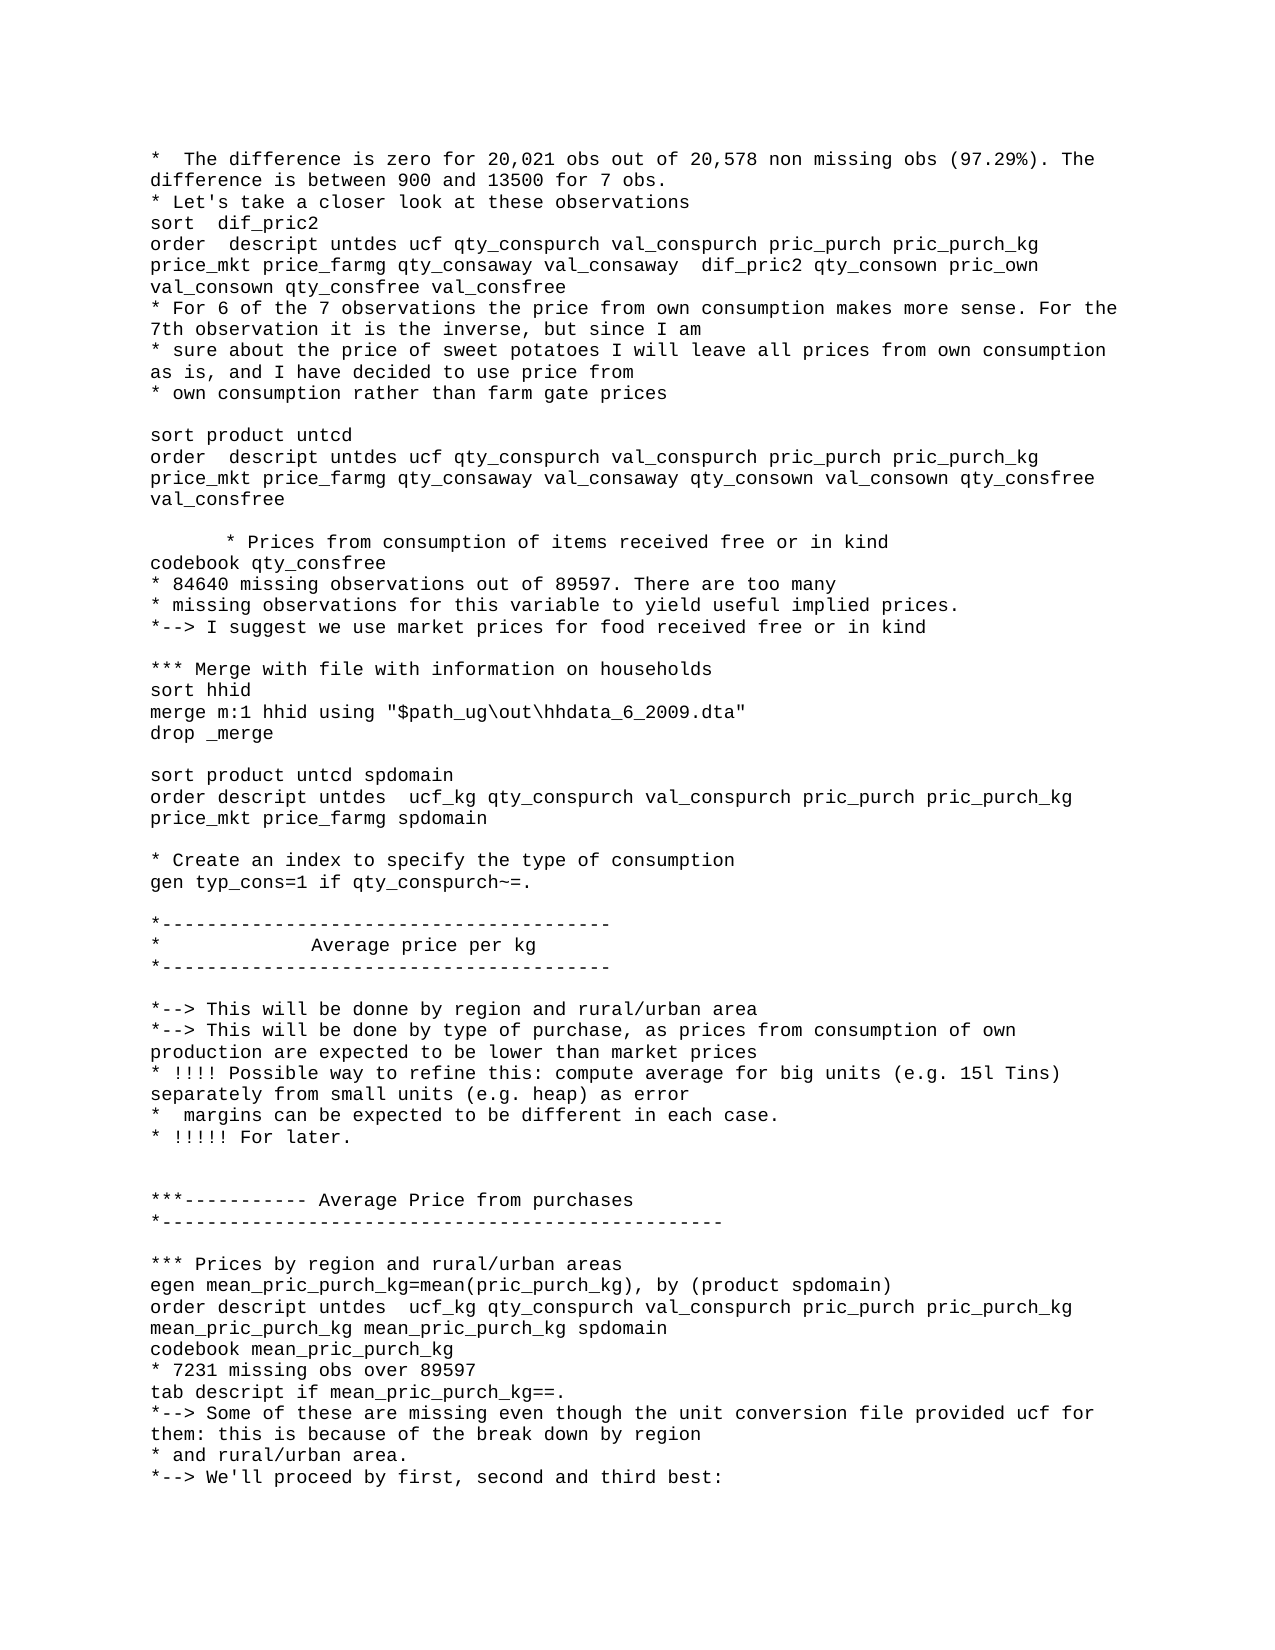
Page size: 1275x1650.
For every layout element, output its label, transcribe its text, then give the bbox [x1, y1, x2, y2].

text * margins can be expected to be different in each case. [150, 1106, 1125, 1127]
text *---------------------------------------- [150, 915, 1125, 936]
text tab descript if mean_pric_purch_kg==. [150, 1382, 1125, 1404]
text * !!!! Possible way to refine this: compute average for big units (e.g. 15l Tins) separately from small units (e.g. heap) as error [150, 1064, 1125, 1106]
text * sure about the price of sweet potatoes I will leave all prices from own consumption as is, and I have decided to use price from [150, 341, 1125, 384]
text * and rural/urban area. [150, 1446, 1125, 1467]
text *--> This will be done by type of purchase, as prices from consumption of own production are expected to be lower than market prices [150, 1021, 1125, 1064]
text sort product untcd [150, 426, 1125, 447]
text * 7231 missing obs over 89597 [150, 1361, 1125, 1382]
text sort product untcd spdomain [150, 766, 1125, 787]
text codebook qty_consfree [150, 554, 1125, 575]
text * 84640 missing observations out of 89597. There are too many [150, 575, 1125, 596]
text *--> We'll proceed by first, second and third best: [150, 1467, 1125, 1489]
text * missing observations for this variable to yield useful implied prices. [150, 596, 1125, 617]
text sort hhid [150, 681, 1125, 702]
text * own consumption rather than farm gate prices [150, 384, 1125, 405]
text codebook mean_pric_purch_kg [150, 1340, 1125, 1361]
text * Prices from consumption of items received free or in kind [150, 532, 1125, 554]
text * The difference is zero for 20,021 obs out of 20,578 non missing obs (97.29%). The difference is between 900 and 13500 for 7 obs. [150, 150, 1125, 192]
text * Average price per kg [150, 936, 1125, 957]
text *** Prices by region and rural/urban areas [150, 1255, 1125, 1276]
text order descript untdes ucf_kg qty_conspurch val_conspurch pric_purch pric_purch_kg mean_pric_purch_kg mean_pric_purch_kg spdomain [150, 1297, 1125, 1340]
text *--> This will be donne by region and rural/urban area [150, 1000, 1125, 1021]
text * Create an index to specify the type of consumption [150, 851, 1125, 872]
text * For 6 of the 7 observations the price from own consumption makes more sense. For the 7th observation it is the inverse, but since I am [150, 299, 1125, 341]
text egen mean_pric_purch_kg=mean(pric_purch_kg), by (product spdomain) [150, 1276, 1125, 1297]
text *--> Some of these are missing even though the unit conversion file provided ucf for them: this is because of the break down by region [150, 1404, 1125, 1446]
text order descript untdes ucf qty_conspurch val_conspurch pric_purch pric_purch_kg price_mkt price_farmg qty_consaway val_consaway dif_pric2 qty_consown pric_own val_consown qty_consfree val_consfree [150, 235, 1125, 299]
text * Let's take a closer look at these observations [150, 192, 1125, 214]
text *---------------------------------------- [150, 957, 1125, 979]
text * !!!!! For later. [150, 1127, 1125, 1149]
text drop _merge [150, 724, 1125, 745]
text order descript untdes ucf_kg qty_conspurch val_conspurch pric_purch pric_purch_kg price_mkt price_farmg spdomain [150, 787, 1125, 830]
text *--> I suggest we use market prices for food received free or in kind [150, 617, 1125, 639]
text gen typ_cons=1 if qty_conspurch~=. [150, 872, 1125, 894]
text sort dif_pric2 [150, 214, 1125, 235]
text ***----------- Average Price from purchases [150, 1191, 1125, 1212]
text *-------------------------------------------------- [150, 1212, 1125, 1234]
text *** Merge with file with information on households [150, 660, 1125, 681]
text merge m:1 hhid using "$path_ug\out\hhdata_6_2009.dta" [150, 702, 1125, 724]
